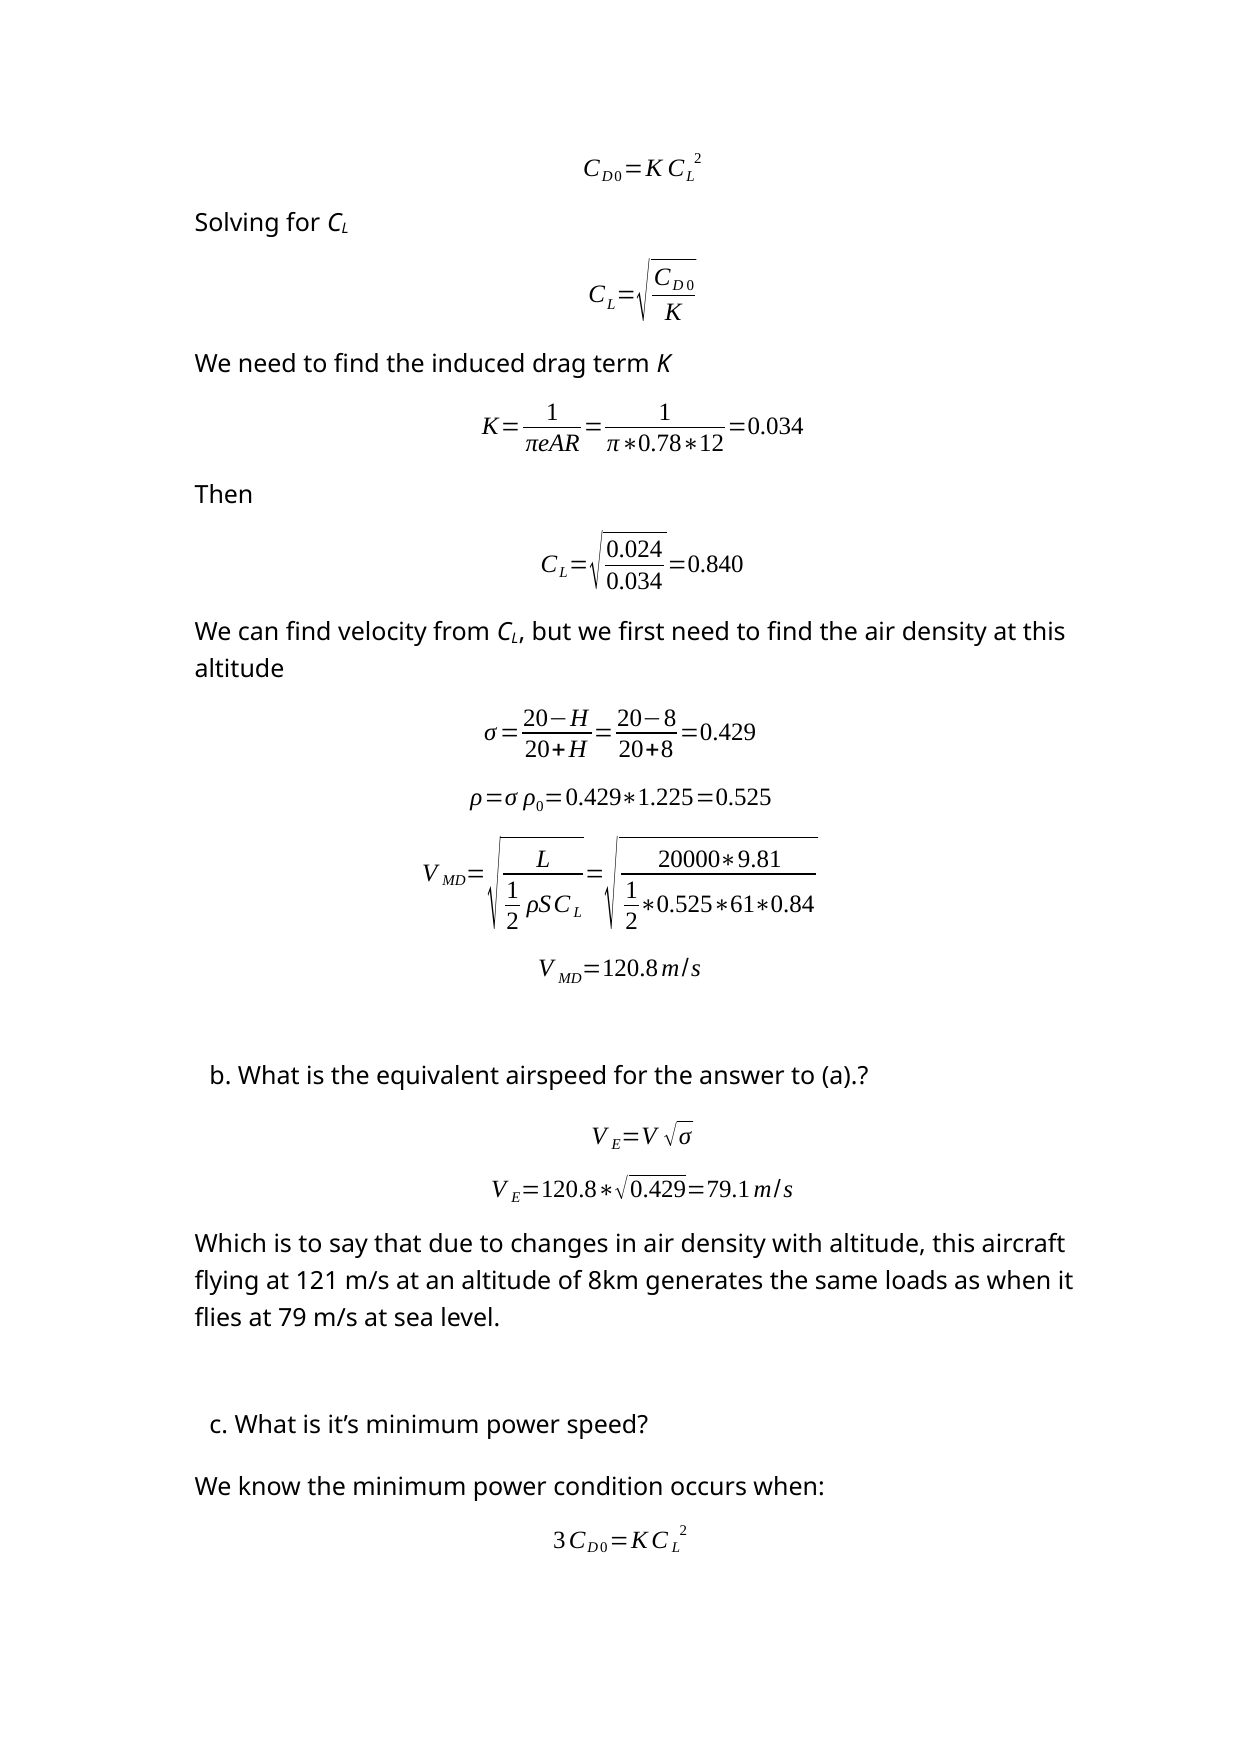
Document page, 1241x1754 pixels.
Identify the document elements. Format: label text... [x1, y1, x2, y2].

text Solving for CL [194, 204, 1090, 238]
text Which is to say that due to changes in air density with altitude, this aircraft flying at 121 m/s at an altitude of 8km generates the same loads as when it flies at 79 m/s at sea level. [194, 1226, 1090, 1334]
subtitle c. What is it’s minimum power speed? [209, 1407, 1090, 1441]
text We can find velocity from CL, but we first need to find the air density at this altitude [194, 614, 1090, 685]
subtitle b. What is the equivalent airspeed for the answer to (a).? [209, 1057, 1090, 1092]
text We know the minimum power condition occurs when: [194, 1468, 1090, 1502]
text Then [194, 477, 1090, 511]
text We need to find the induced drag term K [194, 345, 1090, 379]
